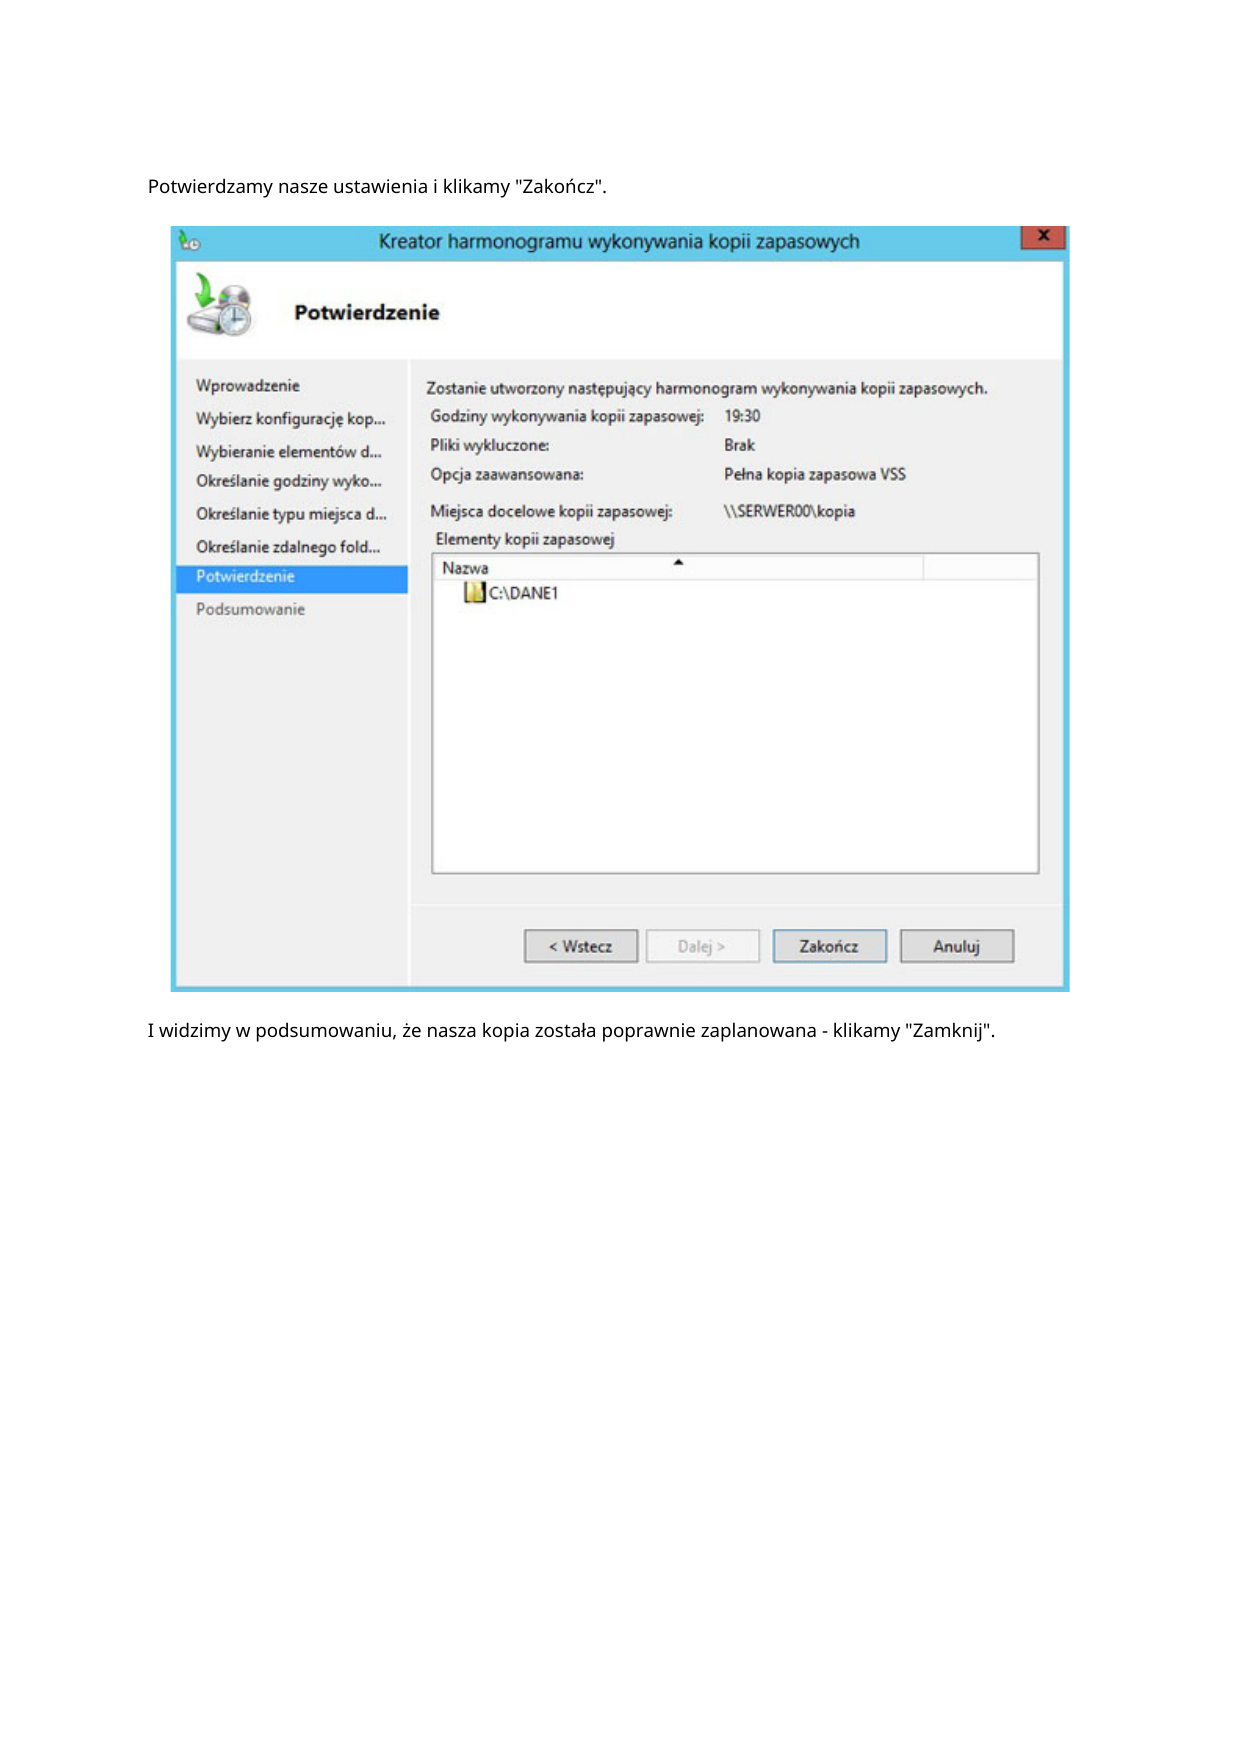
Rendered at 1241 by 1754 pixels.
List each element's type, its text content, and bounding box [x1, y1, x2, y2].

picture [170, 226, 1070, 992]
text I widzimy w podsumowaniu, że nasza kopia została poprawnie zaplanowana - klikamy "Zamknij". [148, 992, 1093, 1071]
text Potwierdzamy nasze ustawienia i klikamy "Zakończ". [148, 148, 1093, 227]
